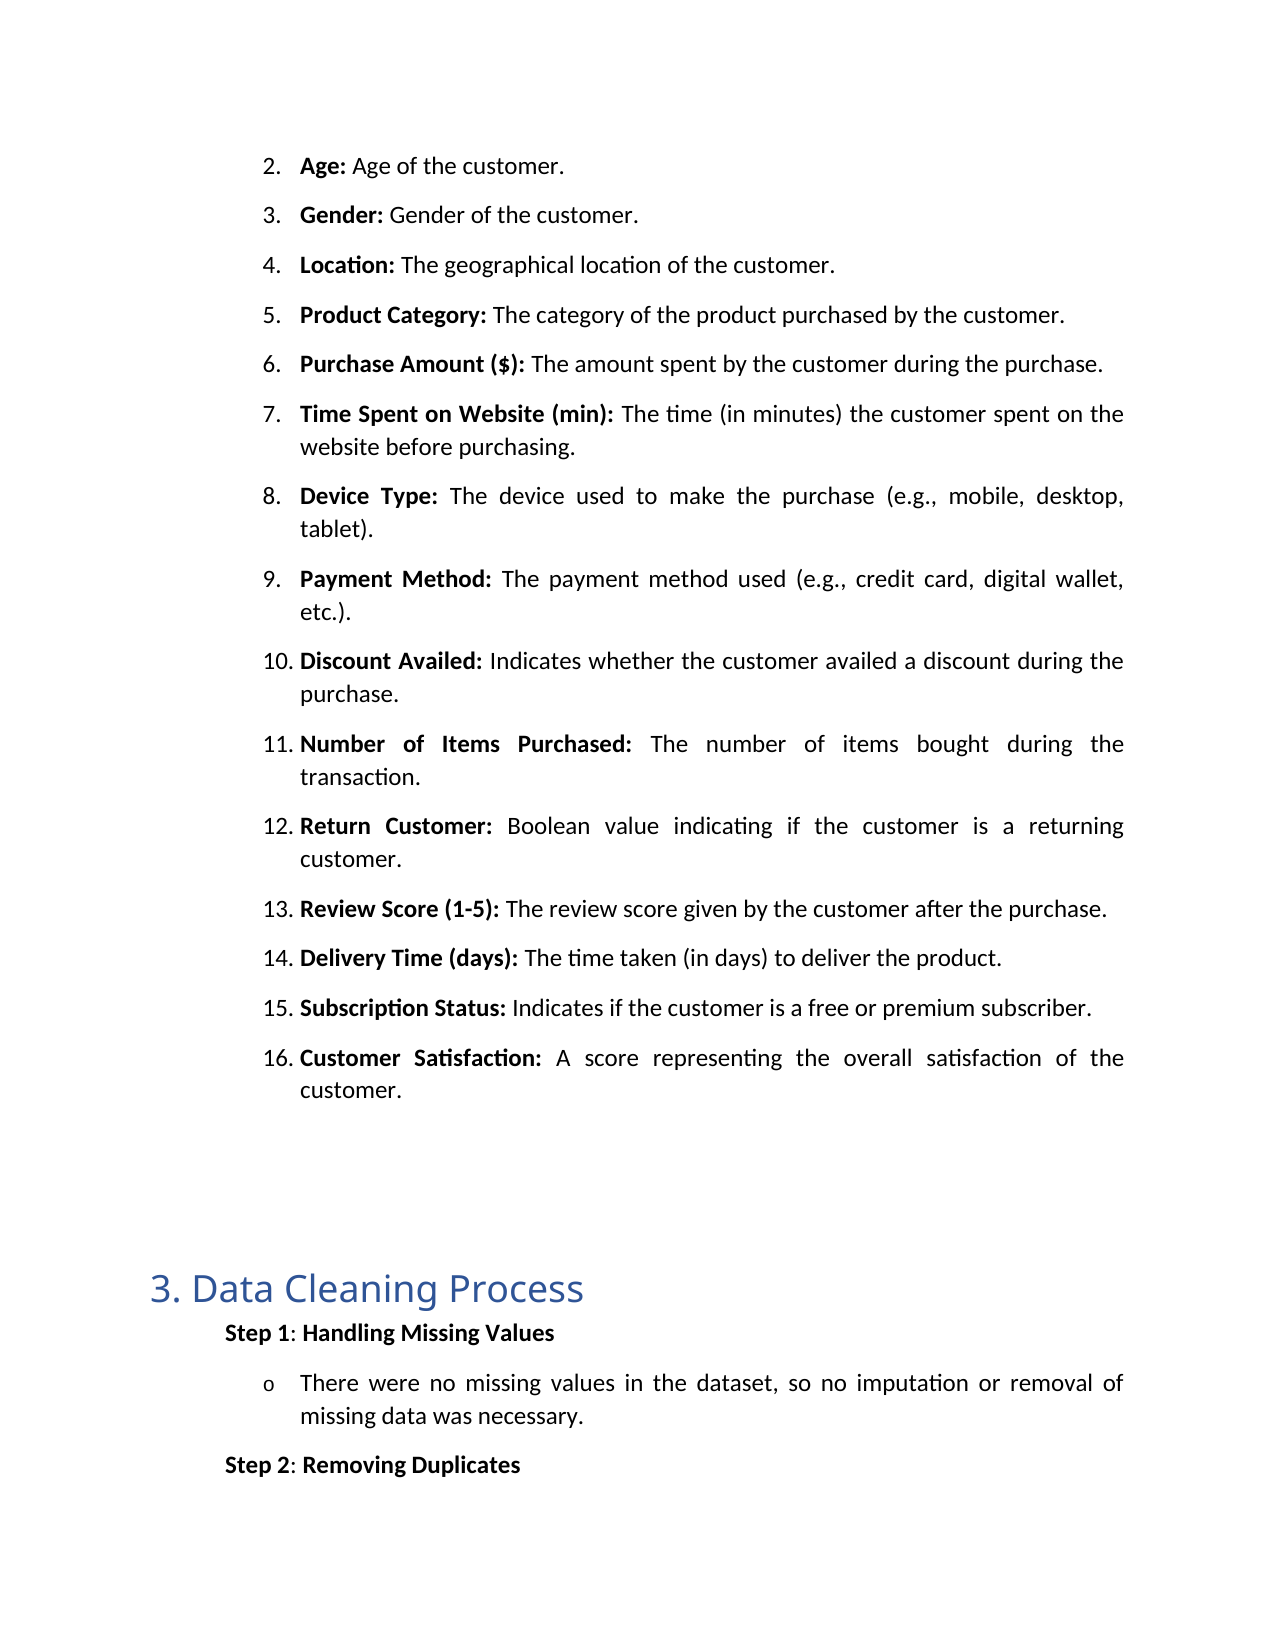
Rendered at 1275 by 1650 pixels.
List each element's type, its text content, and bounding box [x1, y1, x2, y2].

list Number of Items Purchased: The number of items bought during the transaction. [262, 728, 1125, 791]
list Purchase Amount ($): The amount spent by the customer during the purchase. [262, 348, 1125, 379]
list Time Spent on Website (min): The time (in minutes) the customer spent on the website before purchasing. [262, 398, 1125, 461]
list Return Customer: Boolean value indicating if the customer is a returning customer. [262, 810, 1125, 874]
list Subscription Status: Indicates if the customer is a free or premium subscriber. [262, 992, 1125, 1023]
list There were no missing values in the dataset, so no imputation or removal of missing data was necessary. [262, 1367, 1125, 1430]
list Gender: Gender of the customer. [262, 199, 1125, 230]
list Age: Age of the customer. [262, 150, 1125, 181]
list Location: The geographical location of the customer. [262, 249, 1125, 280]
list Delivery Time (days): The time taken (in days) to deliver the product. [262, 942, 1125, 973]
list Payment Method: The payment method used (e.g., credit card, digital wallet, etc.). [262, 563, 1125, 626]
text Step 2: Removing Duplicates [225, 1449, 1125, 1480]
list Customer Satisfaction: A score representing the overall satisfaction of the customer. [262, 1042, 1125, 1105]
text Step 1: Handling Missing Values [225, 1317, 1125, 1348]
list Product Category: The category of the product purchased by the customer. [262, 299, 1125, 329]
list Review Score (1-5): The review score given by the customer after the purchase. [262, 893, 1125, 923]
subtitle 3. Data Cleaning Process [150, 1262, 1125, 1313]
list Device Type: The device used to make the purchase (e.g., mobile, desktop, tablet). [262, 480, 1125, 544]
list Discount Availed: Indicates whether the customer availed a discount during the purchase. [262, 645, 1125, 709]
